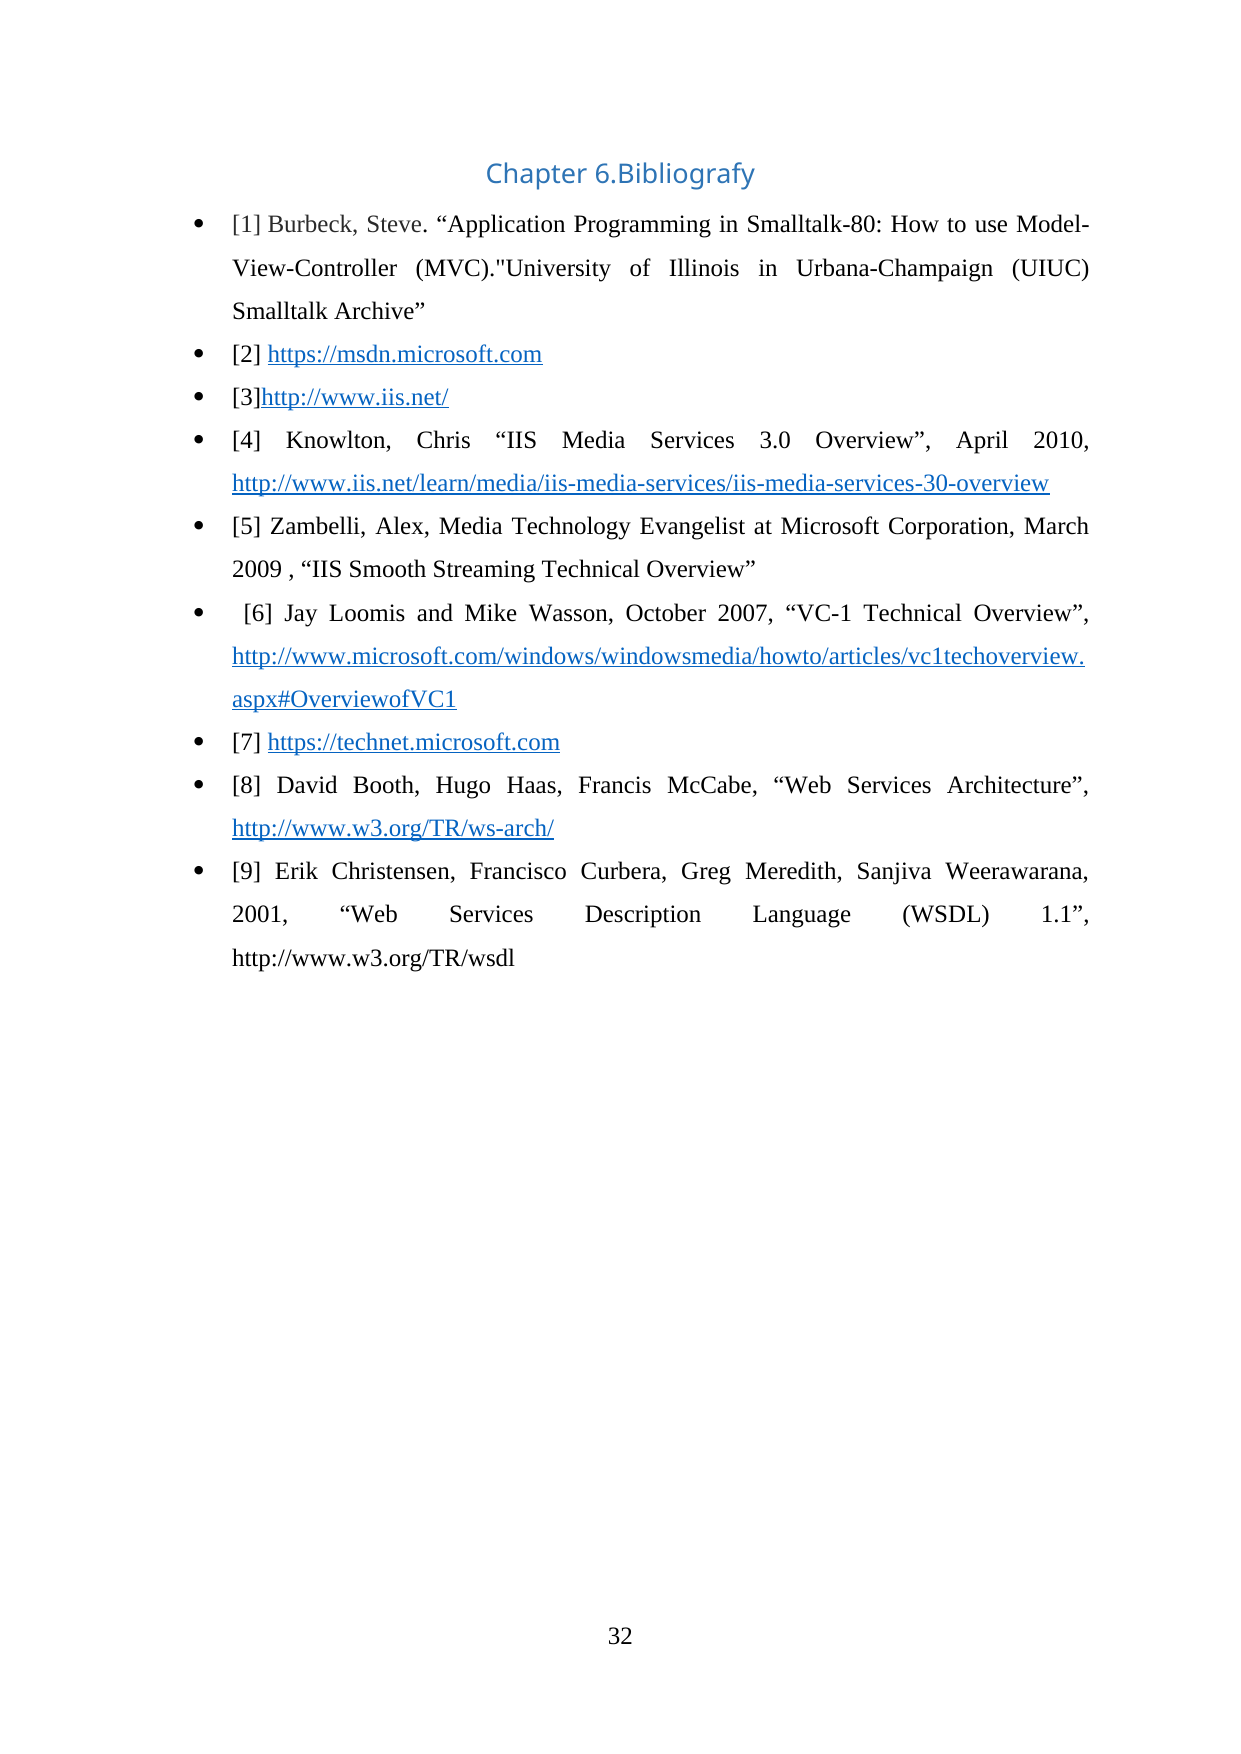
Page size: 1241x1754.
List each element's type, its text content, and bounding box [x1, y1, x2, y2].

list [7] https://technet.microsoft.com [194, 727, 1090, 756]
list [1] Burbeck, Steve. “Application Programming in Smalltalk-80: How to use Model-View-Controller (MVC)."University of Illinois in Urbana-Champaign (UIUC) Smalltalk Archive” [194, 209, 1090, 324]
list [4] Knowlton, Chris “IIS Media Services 3.0 Overview”, April 2010, http://www.iis.net/learn/media/iis-media-services/iis-media-services-30-overview [194, 425, 1090, 497]
list [3]http://www.iis.net/ [194, 382, 1090, 411]
list [8] David Booth, Hugo Haas, Francis McCabe, “Web Services Architecture”, http://www.w3.org/TR/ws-arch/ [194, 770, 1090, 842]
list [5] Zambelli, Alex, Media Technology Evangelist at Microsoft Corporation, March 2009 , “IIS Smooth Streaming Technical Overview” [194, 511, 1090, 583]
list [9] Erik Christensen, Francisco Curbera, Greg Meredith, Sanjiva Weerawarana, 2001, “Web Services Description Language (WSDL) 1.1”, http://www.w3.org/TR/wsdl [194, 856, 1090, 971]
subtitle Chapter 6.Bibliografy [150, 154, 1090, 191]
list [6] Jay Loomis and Mike Wasson, October 2007, “VC-1 Technical Overview”, http://www.microsoft.com/windows/windowsmedia/howto/articles/vc1techoverview.aspx#OverviewofVC1 [194, 598, 1090, 713]
list [2] https://msdn.microsoft.com [194, 339, 1090, 368]
